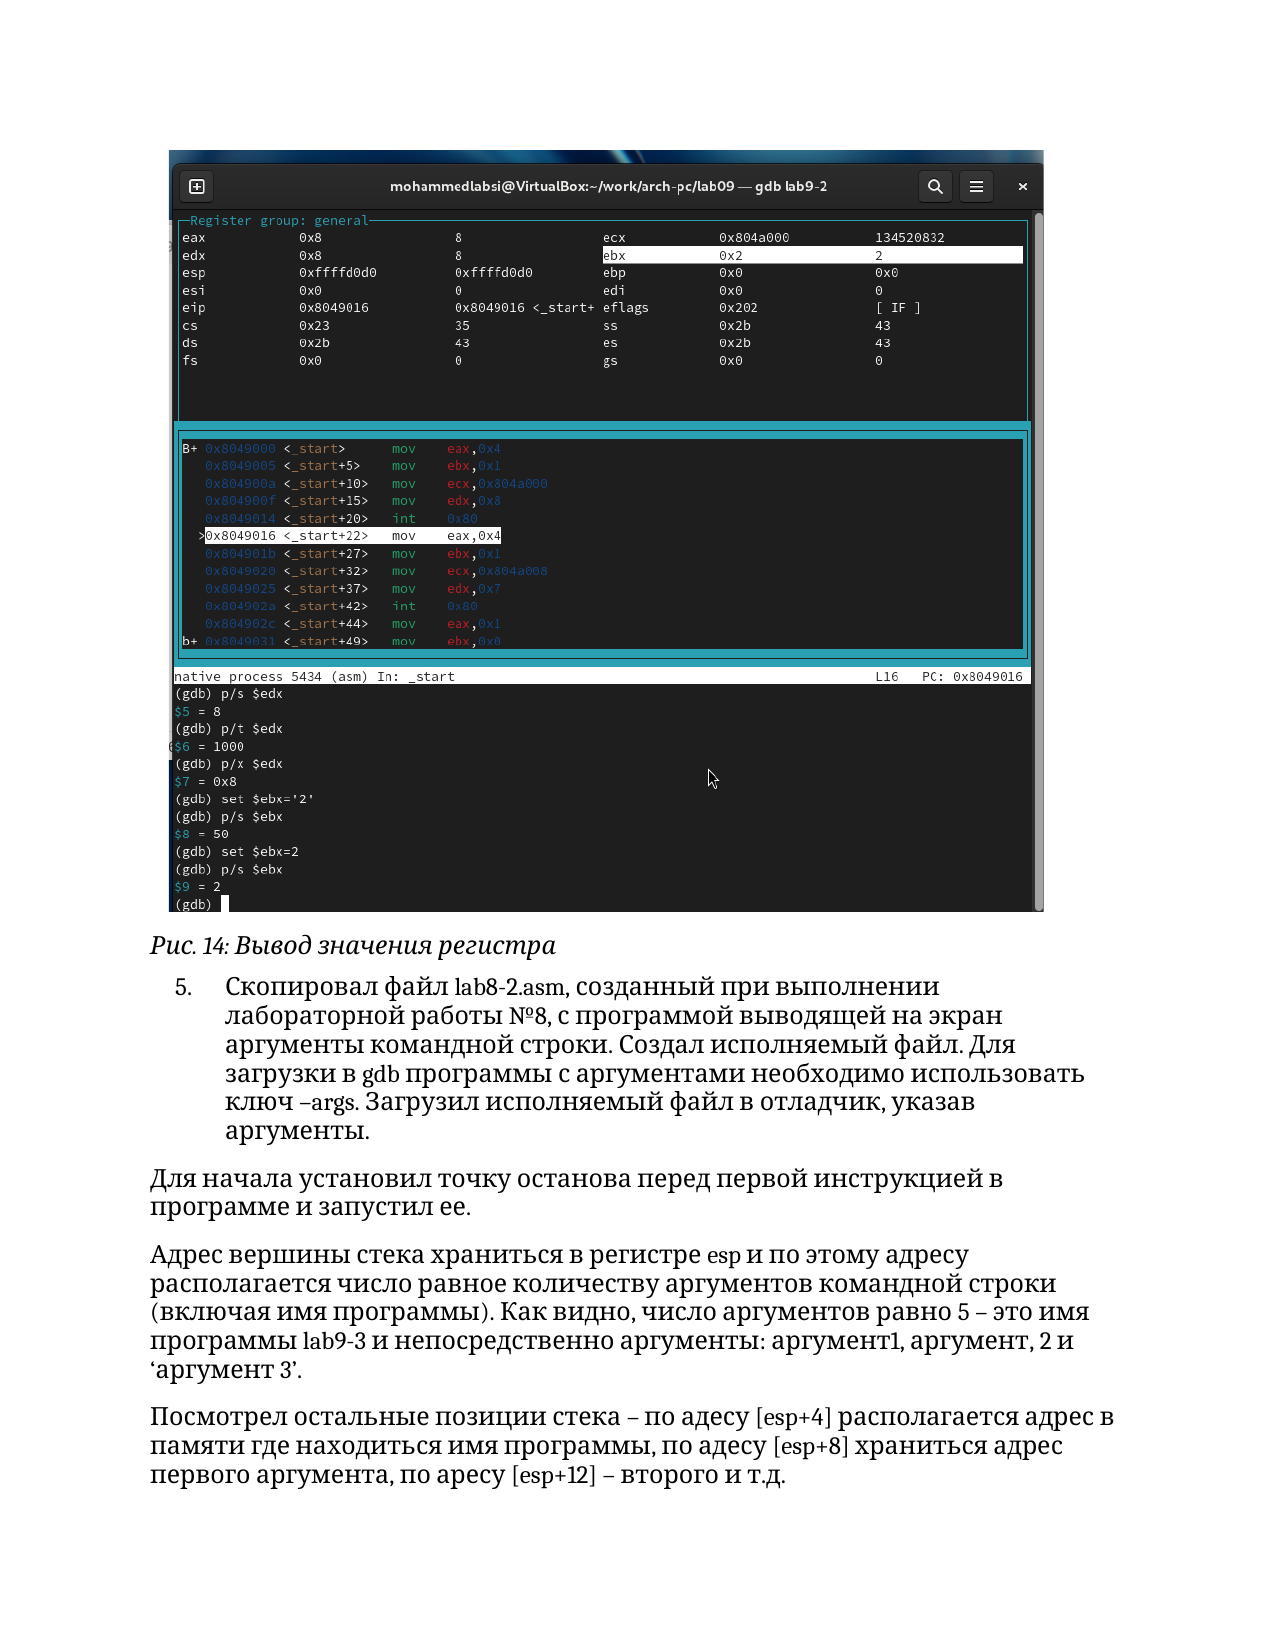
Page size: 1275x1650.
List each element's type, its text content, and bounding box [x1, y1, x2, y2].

text Для начала установил точку останова перед первой инструкцией в программе и запустил ее. [150, 1164, 1125, 1222]
picture [168, 150, 1044, 912]
text Адрес вершины стека храниться в регистре esp и по этому адресу располагается число равное количеству аргументов командной строки (включая имя программы). Как видно, число аргументов равно 5 – это имя программы lab9-3 и непосредственно аргументы: аргумент1, аргумент, 2 и ‘аргумент 3’. [150, 1241, 1125, 1384]
text Посмотрел остальные позиции стека – по адесу [esp+4] располагается адрес в памяти где находиться имя программы, по адесу [esp+8] храниться адрес первого аргумента, по аресу [esp+12] – второго и т.д. [150, 1403, 1125, 1489]
list Скопировал файл lab8-2.asm, созданный при выполнении лабораторной работы №8, с программой выводящей на экран аргументы командной строки. Создал исполняемый файл. Для загрузки в gdb программы с аргументами необходимо использовать ключ –args. Загрузил исполняемый файл в отладчик, указав аргументы. [175, 973, 1125, 1146]
text Рис. 14: Вывод значения регистра [150, 932, 1125, 961]
